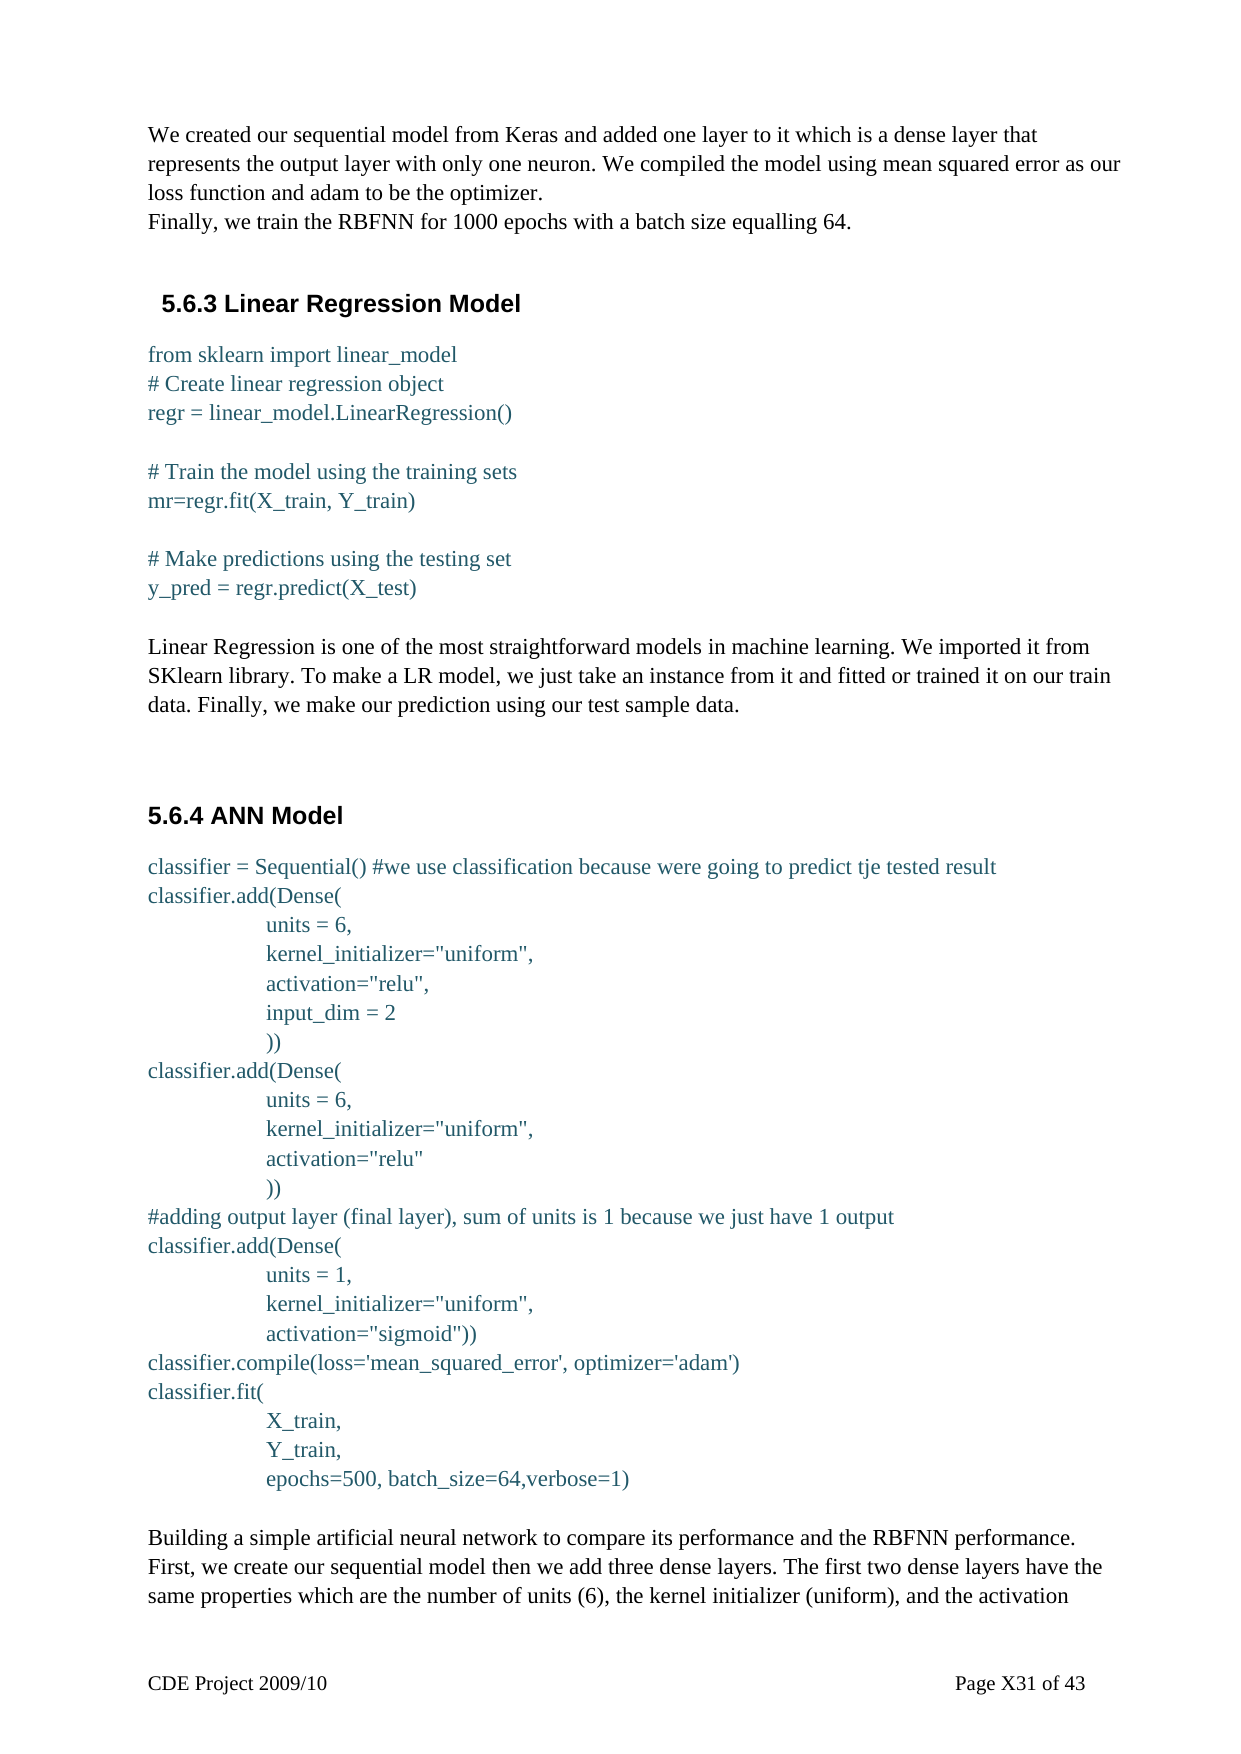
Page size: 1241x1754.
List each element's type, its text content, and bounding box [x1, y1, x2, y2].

text We created our sequential model from Keras and added one layer to it which is a dense layer that represents the output layer with only one neuron. We compiled the model using mean squared error as our loss function and adam to be the optimizer. [148, 118, 1122, 206]
text Finally, we train the RBFNN for 1000 epochs with a batch size equalling 64. [148, 206, 1122, 235]
text units = 1, [148, 1258, 1122, 1288]
text units = 6, [148, 1083, 1122, 1113]
text kernel_initializer="uniform", [207, 938, 1122, 967]
text #adding output layer (final layer), sum of units is 1 because we just have 1 output [148, 1200, 1122, 1229]
text activation="relu" [148, 1142, 1122, 1171]
text classifier.fit( [148, 1375, 1122, 1404]
subtitle 5.6.4 ANN Model [148, 801, 1122, 829]
text regr = linear_model.LinearRegression() [148, 397, 1122, 426]
text input_dim = 2 [207, 996, 1122, 1025]
text kernel_initializer="uniform", [148, 1113, 1122, 1142]
text classifier.add(Dense( [148, 1054, 1122, 1083]
text Y_train, [148, 1433, 1122, 1463]
text # Create linear regression object [148, 367, 1122, 397]
text # Make predictions using the testing set [148, 542, 1122, 572]
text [148, 1521, 1122, 1608]
text classifier = Sequential() #we use classification because were going to predict tje tested result [148, 850, 1122, 879]
text activation="relu", [207, 967, 1122, 996]
text y_pred = regr.predict(X_test) [148, 572, 1122, 601]
text from sklearn import linear_model [148, 338, 1122, 367]
text )) [148, 1171, 1122, 1200]
text activation="sigmoid")) [148, 1317, 1122, 1346]
text # Train the model using the training sets [148, 455, 1122, 484]
text mr=regr.fit(X_train, Y_train) [148, 484, 1122, 513]
text classifier.add(Dense( [148, 1229, 1122, 1258]
text classifier.compile(loss='mean_squared_error', optimizer='adam') [148, 1346, 1122, 1375]
text X_train, [148, 1404, 1122, 1433]
subtitle 5.6.3 Linear Regression Model [148, 289, 1122, 318]
text epochs=500, batch_size=64,verbose=1) [148, 1463, 1122, 1492]
text Linear Regression is one of the most straightforward models in machine learning. We imported it from SKlearn library. To make a LR model, we just take an instance from it and fitted or trained it on our train data. Finally, we make our prediction using our test sample data. [148, 630, 1122, 717]
text classifier.add(Dense( [148, 879, 1122, 908]
text kernel_initializer="uniform", [148, 1288, 1122, 1317]
text )) [207, 1025, 1122, 1054]
text units = 6, [207, 908, 1122, 938]
